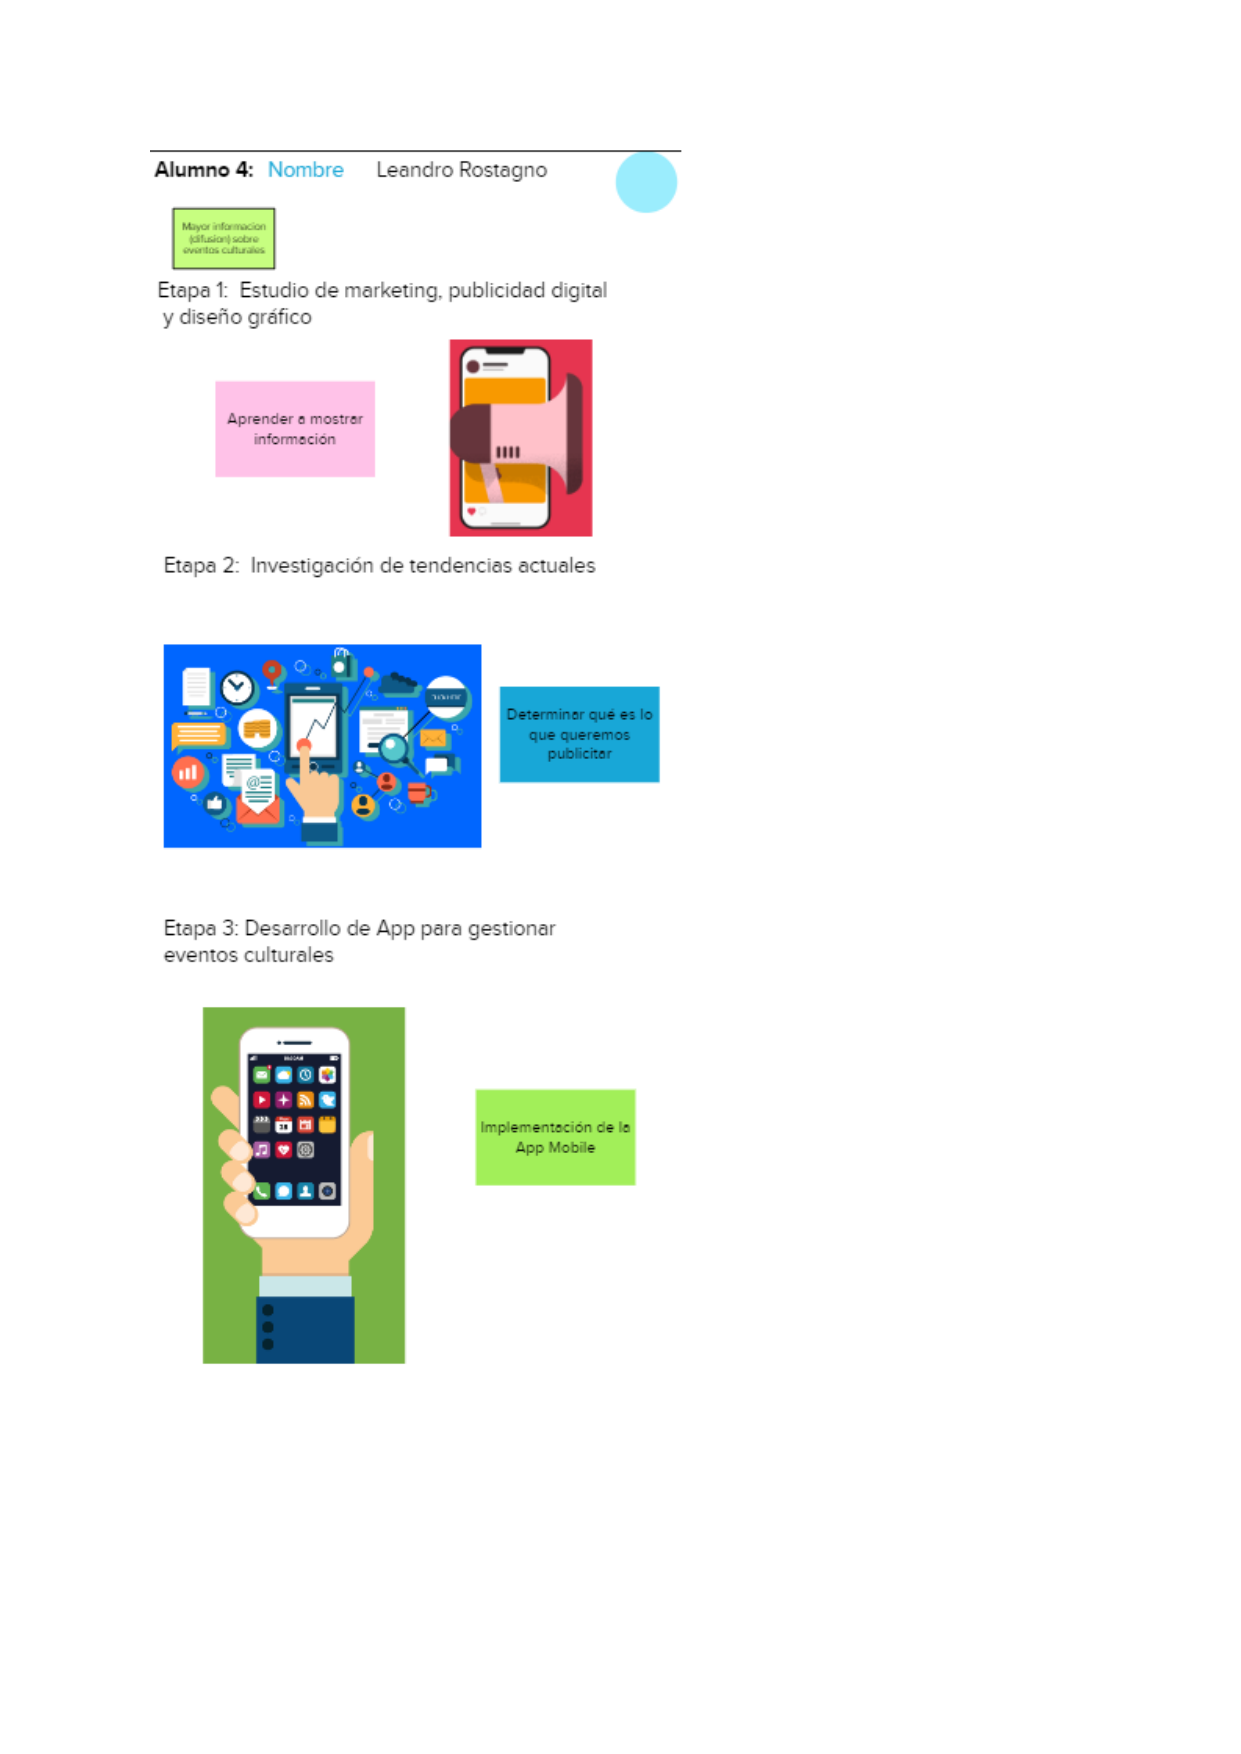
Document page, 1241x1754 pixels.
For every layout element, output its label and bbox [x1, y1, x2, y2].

picture [150, 150, 682, 1375]
